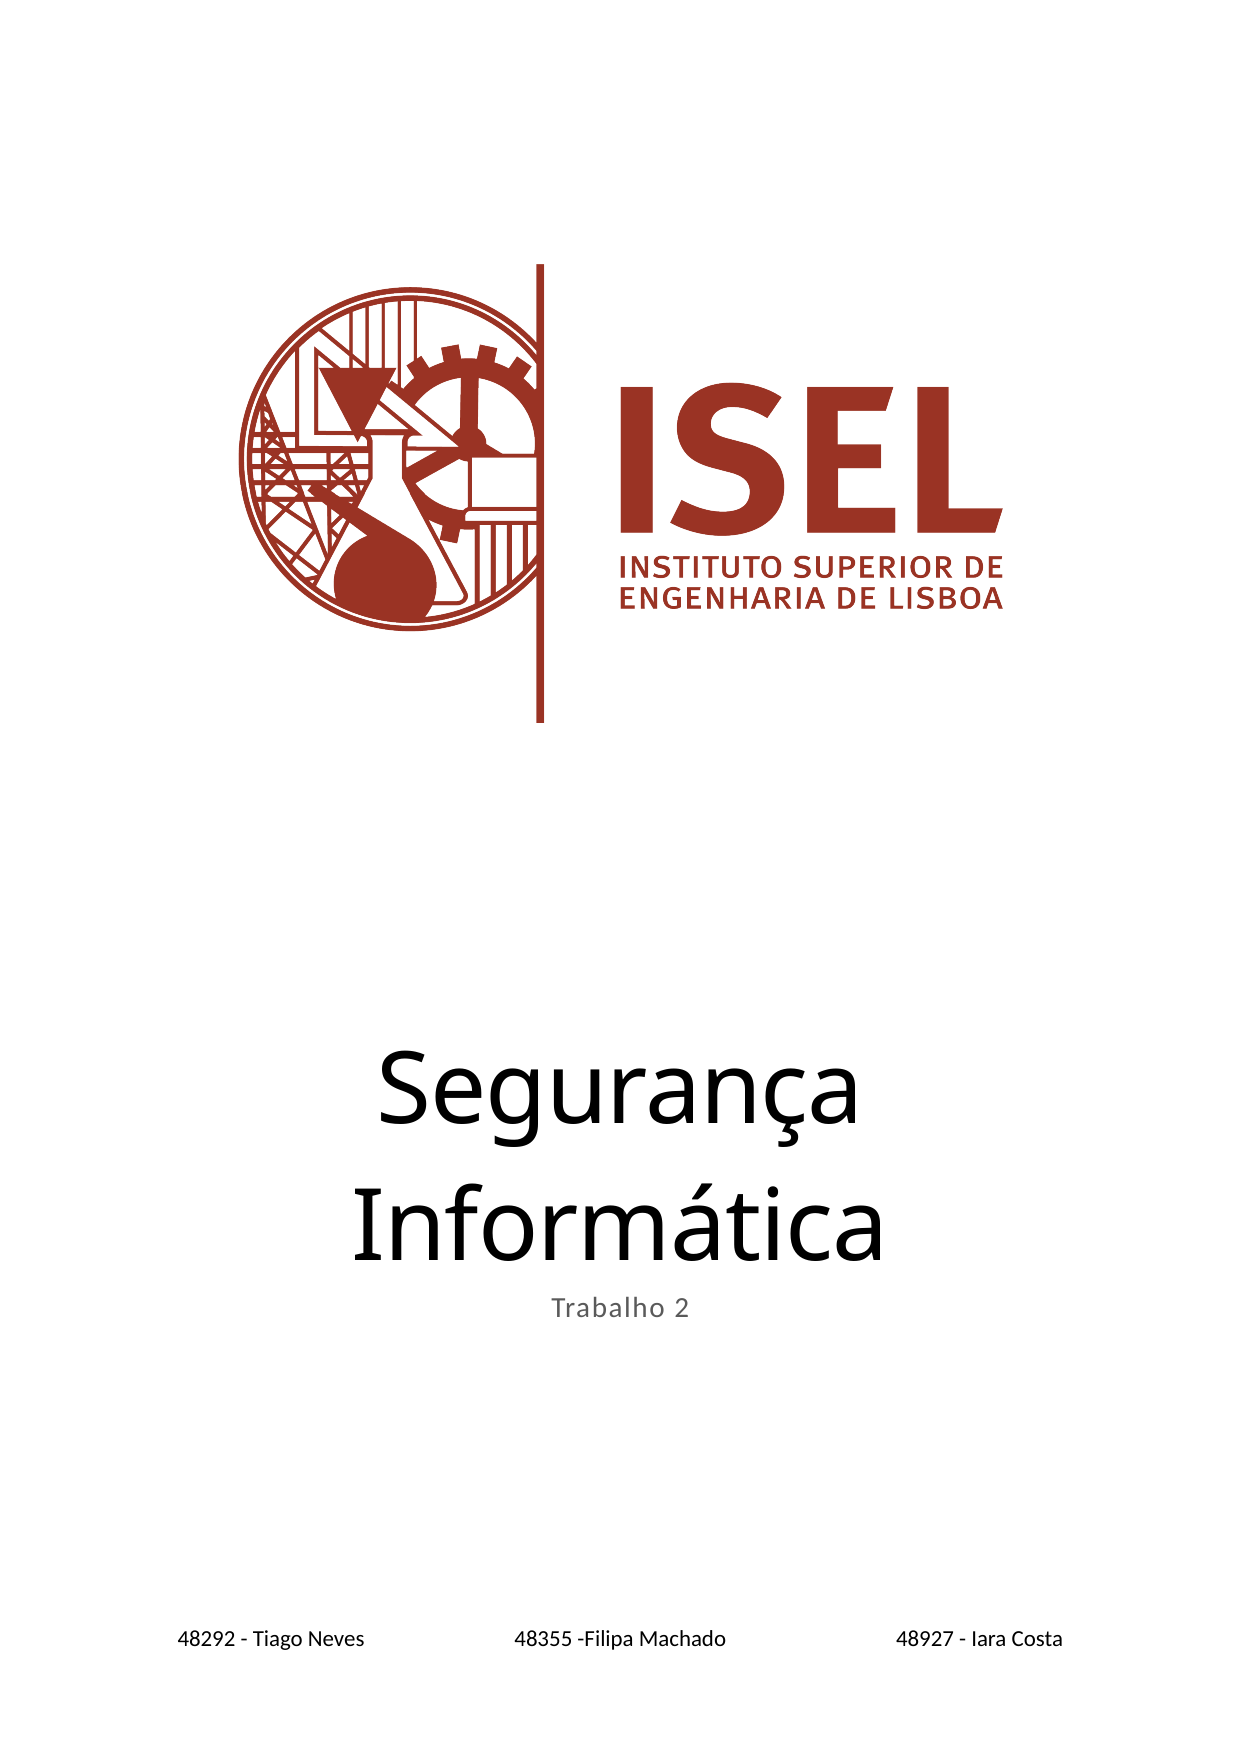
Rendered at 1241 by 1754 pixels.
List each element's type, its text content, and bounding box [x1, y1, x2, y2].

subtitle Trabalho 2 [177, 1289, 1063, 1325]
picture [177, 196, 1063, 791]
title Segurança Informática [177, 1017, 1063, 1289]
